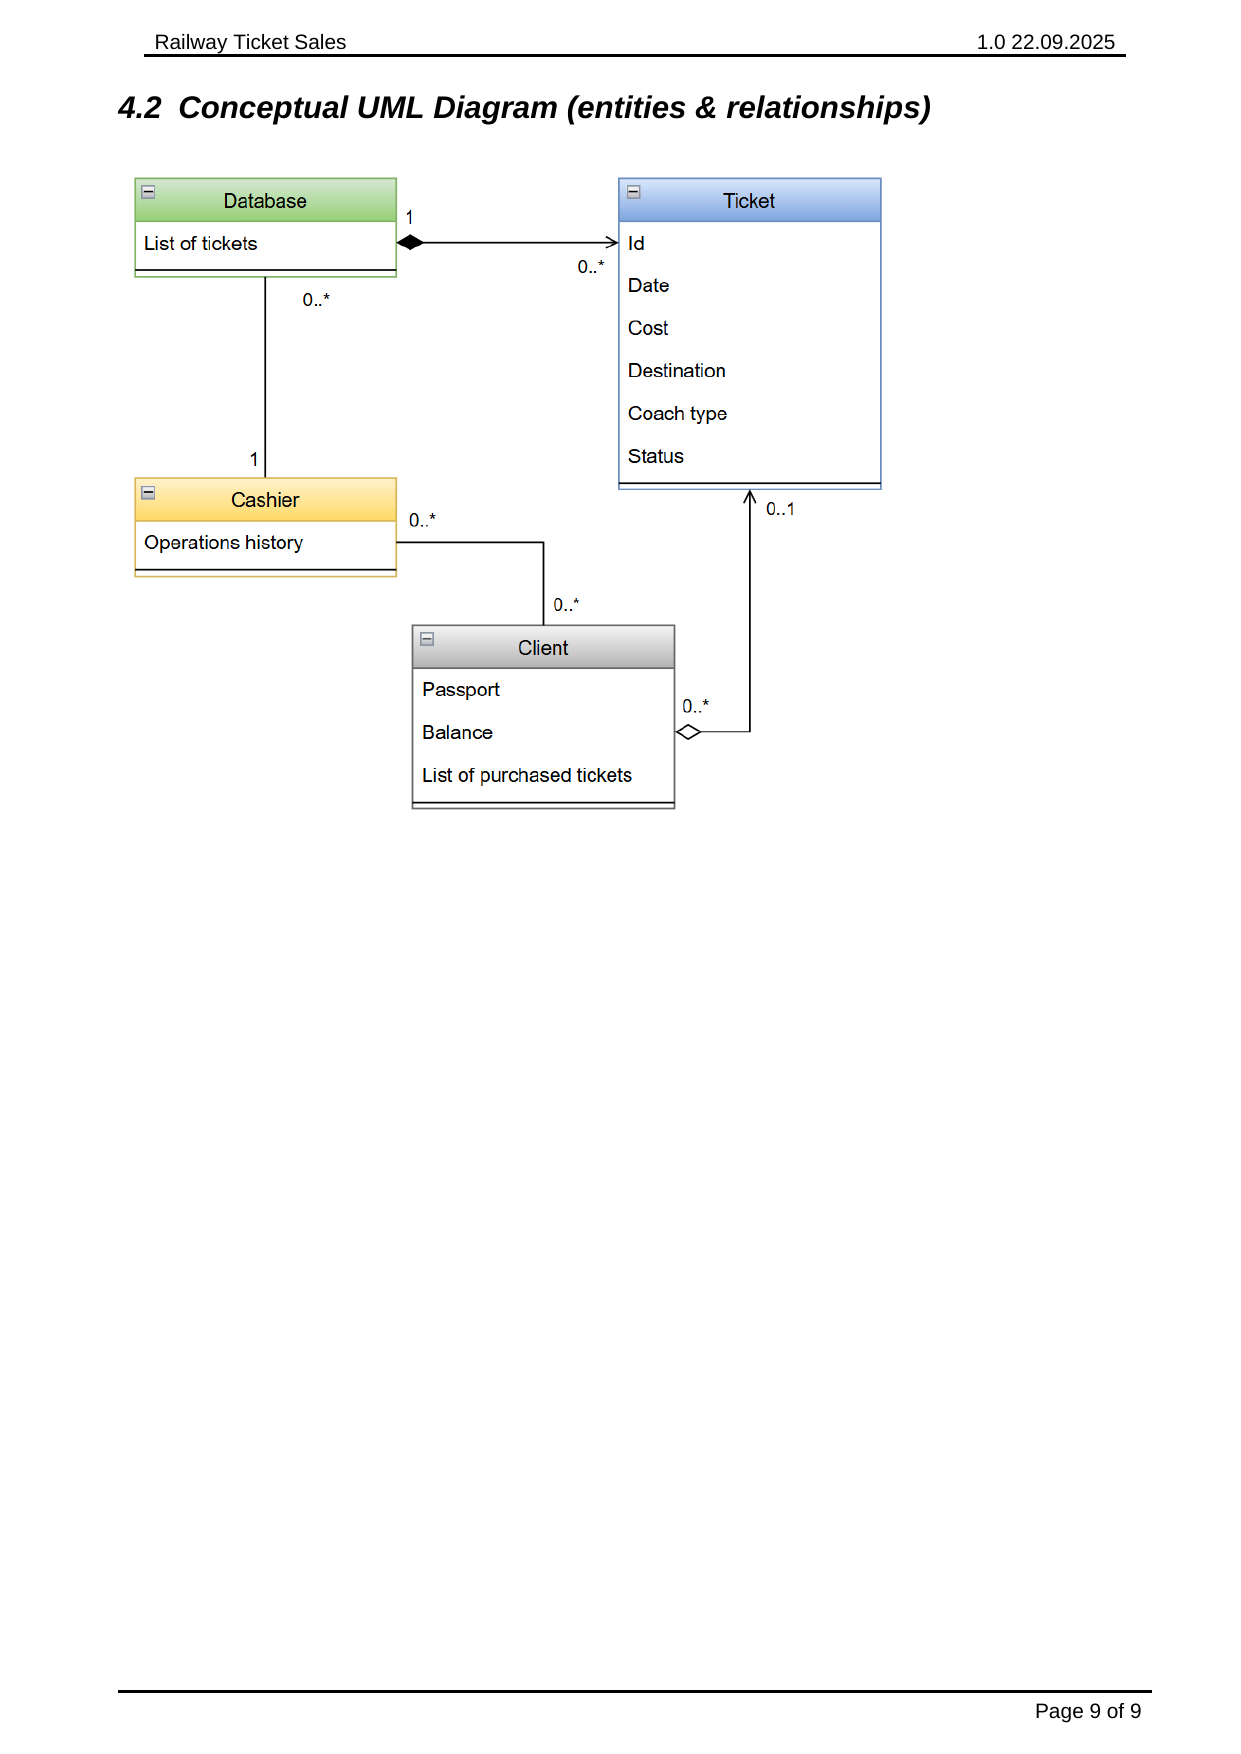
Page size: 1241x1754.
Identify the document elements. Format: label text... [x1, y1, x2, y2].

subtitle Conceptual UML Diagram (entities & relationships) [118, 89, 1152, 124]
picture [118, 153, 902, 825]
